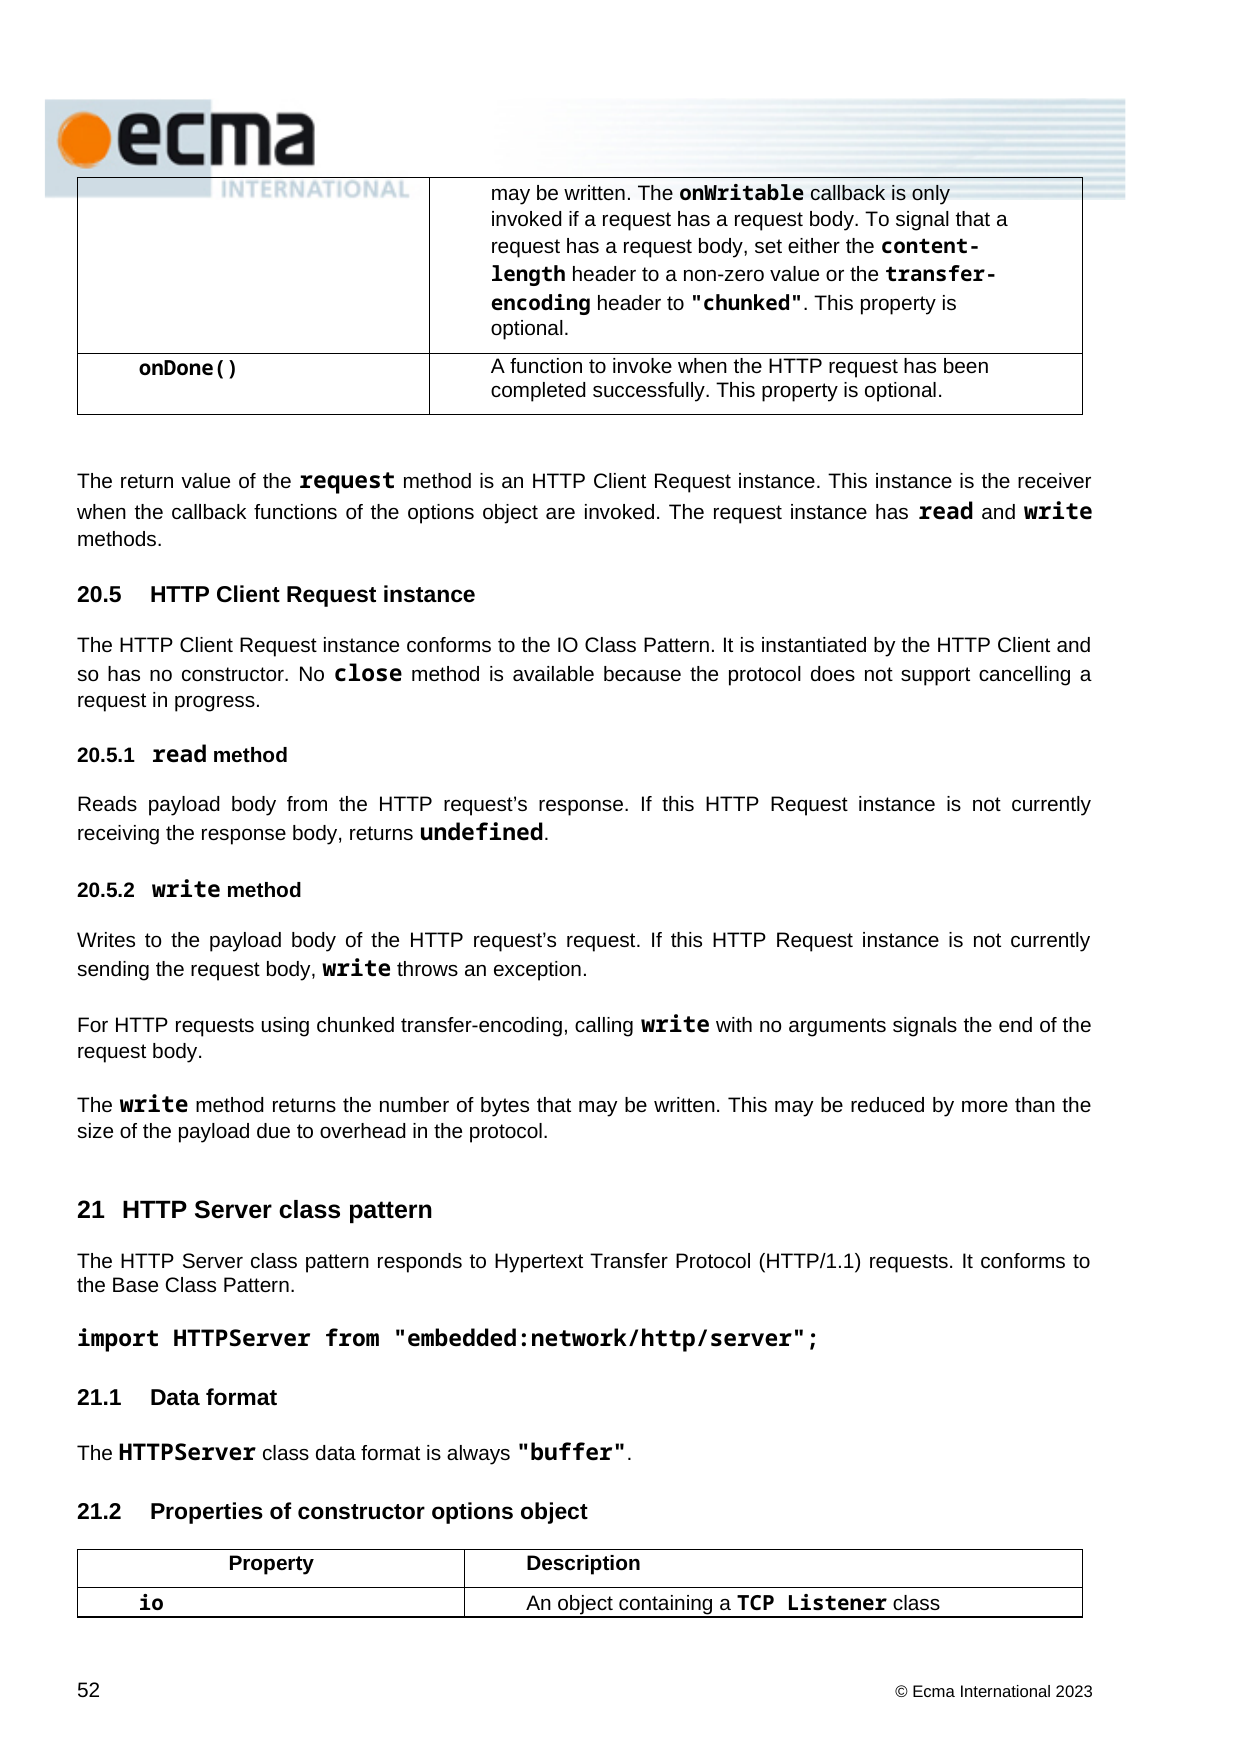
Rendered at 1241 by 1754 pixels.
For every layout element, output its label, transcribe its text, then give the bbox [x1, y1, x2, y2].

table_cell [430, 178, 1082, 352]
picture [44, 98, 1126, 200]
text Writes to the payload body of the HTTP request’s request. If this HTTP Request instance is not currently sending the request body, write throws an exception. [77, 927, 1093, 983]
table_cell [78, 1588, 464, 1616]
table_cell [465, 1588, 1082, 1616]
subtitle Properties of constructor options object [77, 1498, 1093, 1524]
text The HTTPServer class data format is always "buffer". [77, 1436, 1093, 1467]
text The return value of the request method is an HTTP Client Request instance. This instance is the receiver when the callback functions of the options object are invoked. The request instance has read and write methods. [77, 464, 1093, 550]
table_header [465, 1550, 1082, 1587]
subtitle write method [77, 878, 1093, 902]
text The HTTP Server class pattern responds to Hypertext Transfer Protocol (HTTP/1.1) requests. It conforms to the Base Class Pattern. [77, 1249, 1093, 1297]
text The write method returns the number of bytes that may be written. This may be reduced by more than the size of the payload due to overhead in the protocol. [77, 1088, 1093, 1143]
subtitle HTTP Client Request instance [77, 582, 1093, 608]
text import HTTPServer from "embedded:network/http/server"; [77, 1322, 1093, 1353]
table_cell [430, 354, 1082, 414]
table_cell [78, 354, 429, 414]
subtitle Data format [77, 1385, 1093, 1411]
subtitle read method [77, 743, 1093, 767]
subtitle HTTP Server class pattern [77, 1196, 1093, 1224]
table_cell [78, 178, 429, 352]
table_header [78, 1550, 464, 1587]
text For HTTP requests using chunked transfer-encoding, calling write with no arguments signals the end of the request body. [77, 1008, 1093, 1063]
text The HTTP Client Request instance conforms to the IO Class Pattern. It is instantiated by the HTTP Client and so has no constructor. No close method is available because the protocol does not support cancelling a request in progress. [77, 633, 1093, 712]
text Reads payload body from the HTTP request’s response. If this HTTP Request instance is not currently receiving the response body, returns undefined. [77, 792, 1093, 847]
